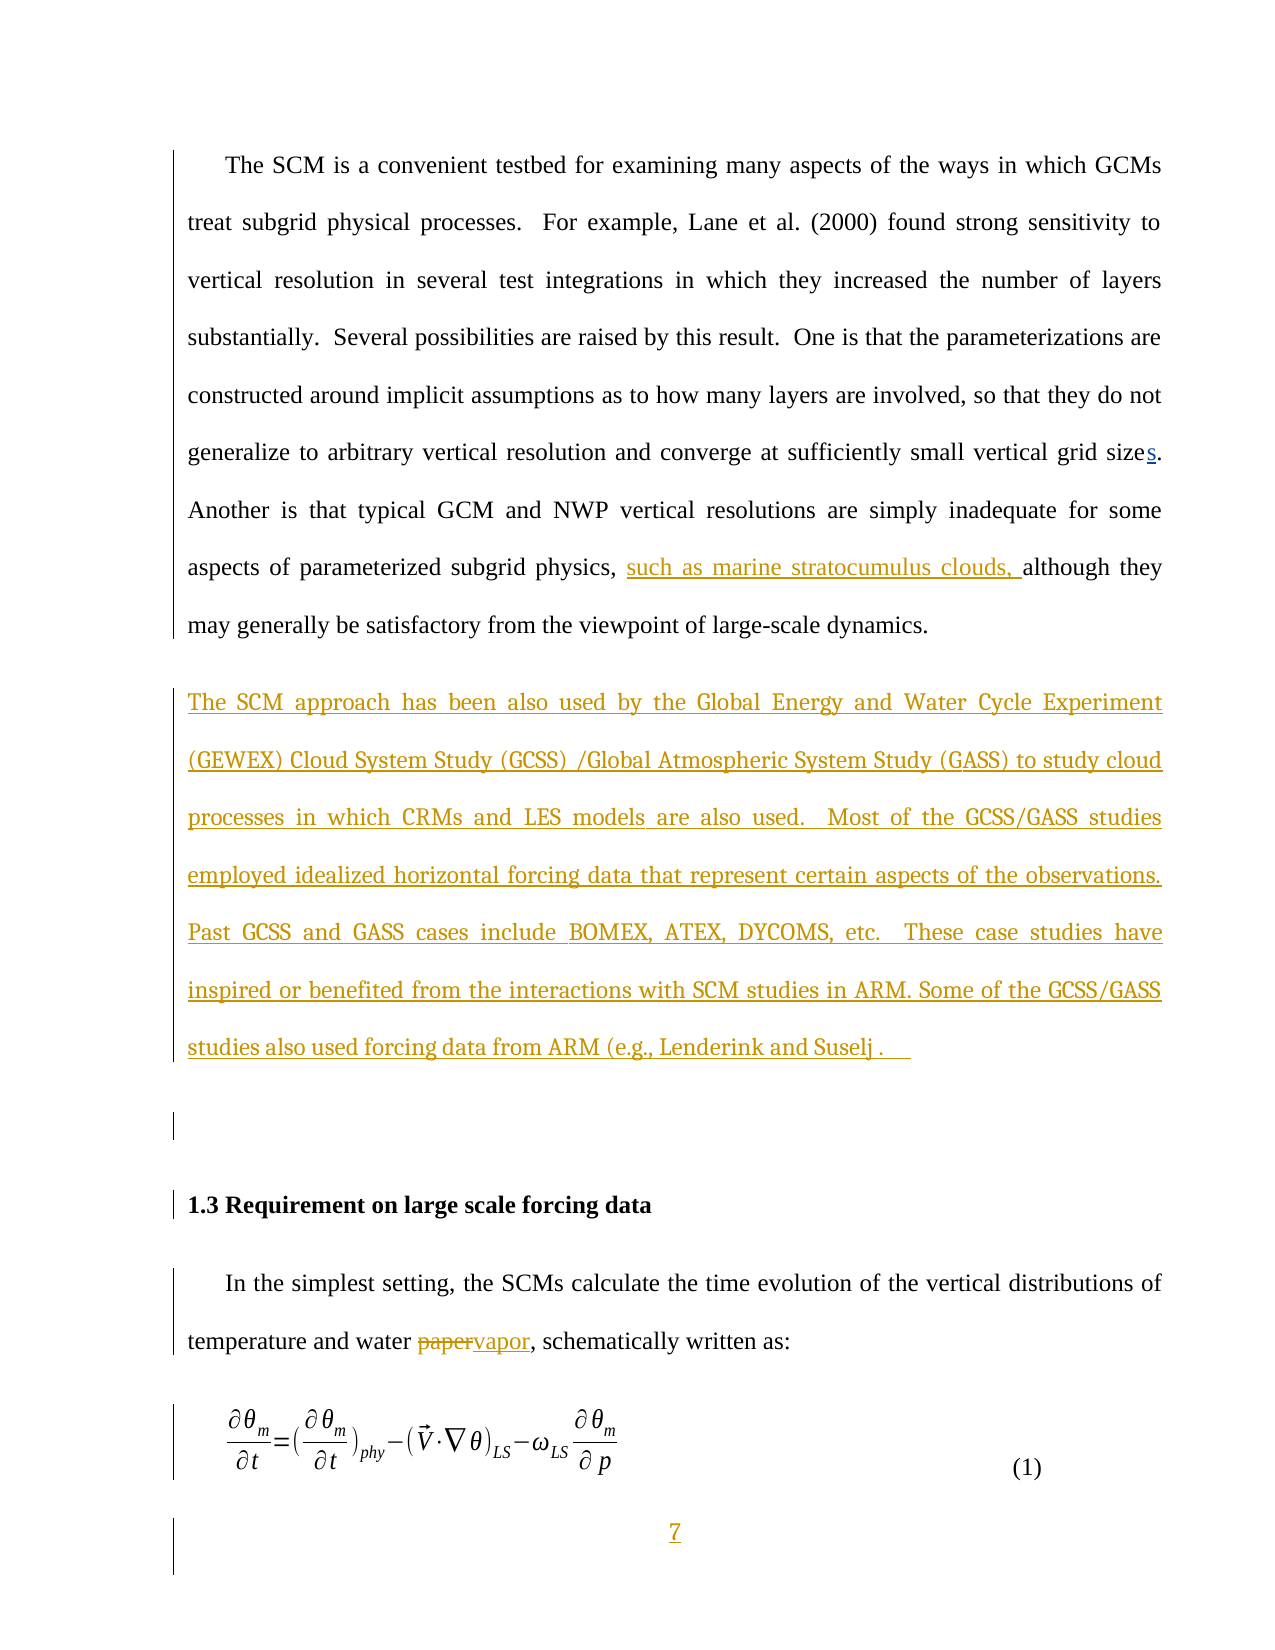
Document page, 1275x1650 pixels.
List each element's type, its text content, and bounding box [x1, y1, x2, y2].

text In the simplest setting, the SCMs calculate the time evolution of the vertical distributions of temperature and water , schematically written as: [187, 1268, 1162, 1354]
text (1) [187, 1404, 1162, 1480]
text 1.3 Requirement on large scale forcing data [187, 1190, 1162, 1219]
text The SCM is a convenient testbed for examining many aspects of the ways in which GCMs treat subgrid physical processes. For example, Lane et al. (2000) found strong sensitivity to vertical resolution in several test integrations in which they increased the number of layers substantially. Several possibilities are raised by this result. One is that the parameterizations are constructed around implicit assumptions as to how many layers are involved, so that they do not generalize to arbitrary vertical resolution and converge at sufficiently small vertical grid size. Another is that typical GCM and NWP vertical resolutions are simply inadequate for some aspects of parameterized subgrid physics, although they may generally be satisfactory from the viewpoint of large-scale dynamics. [187, 150, 1162, 639]
